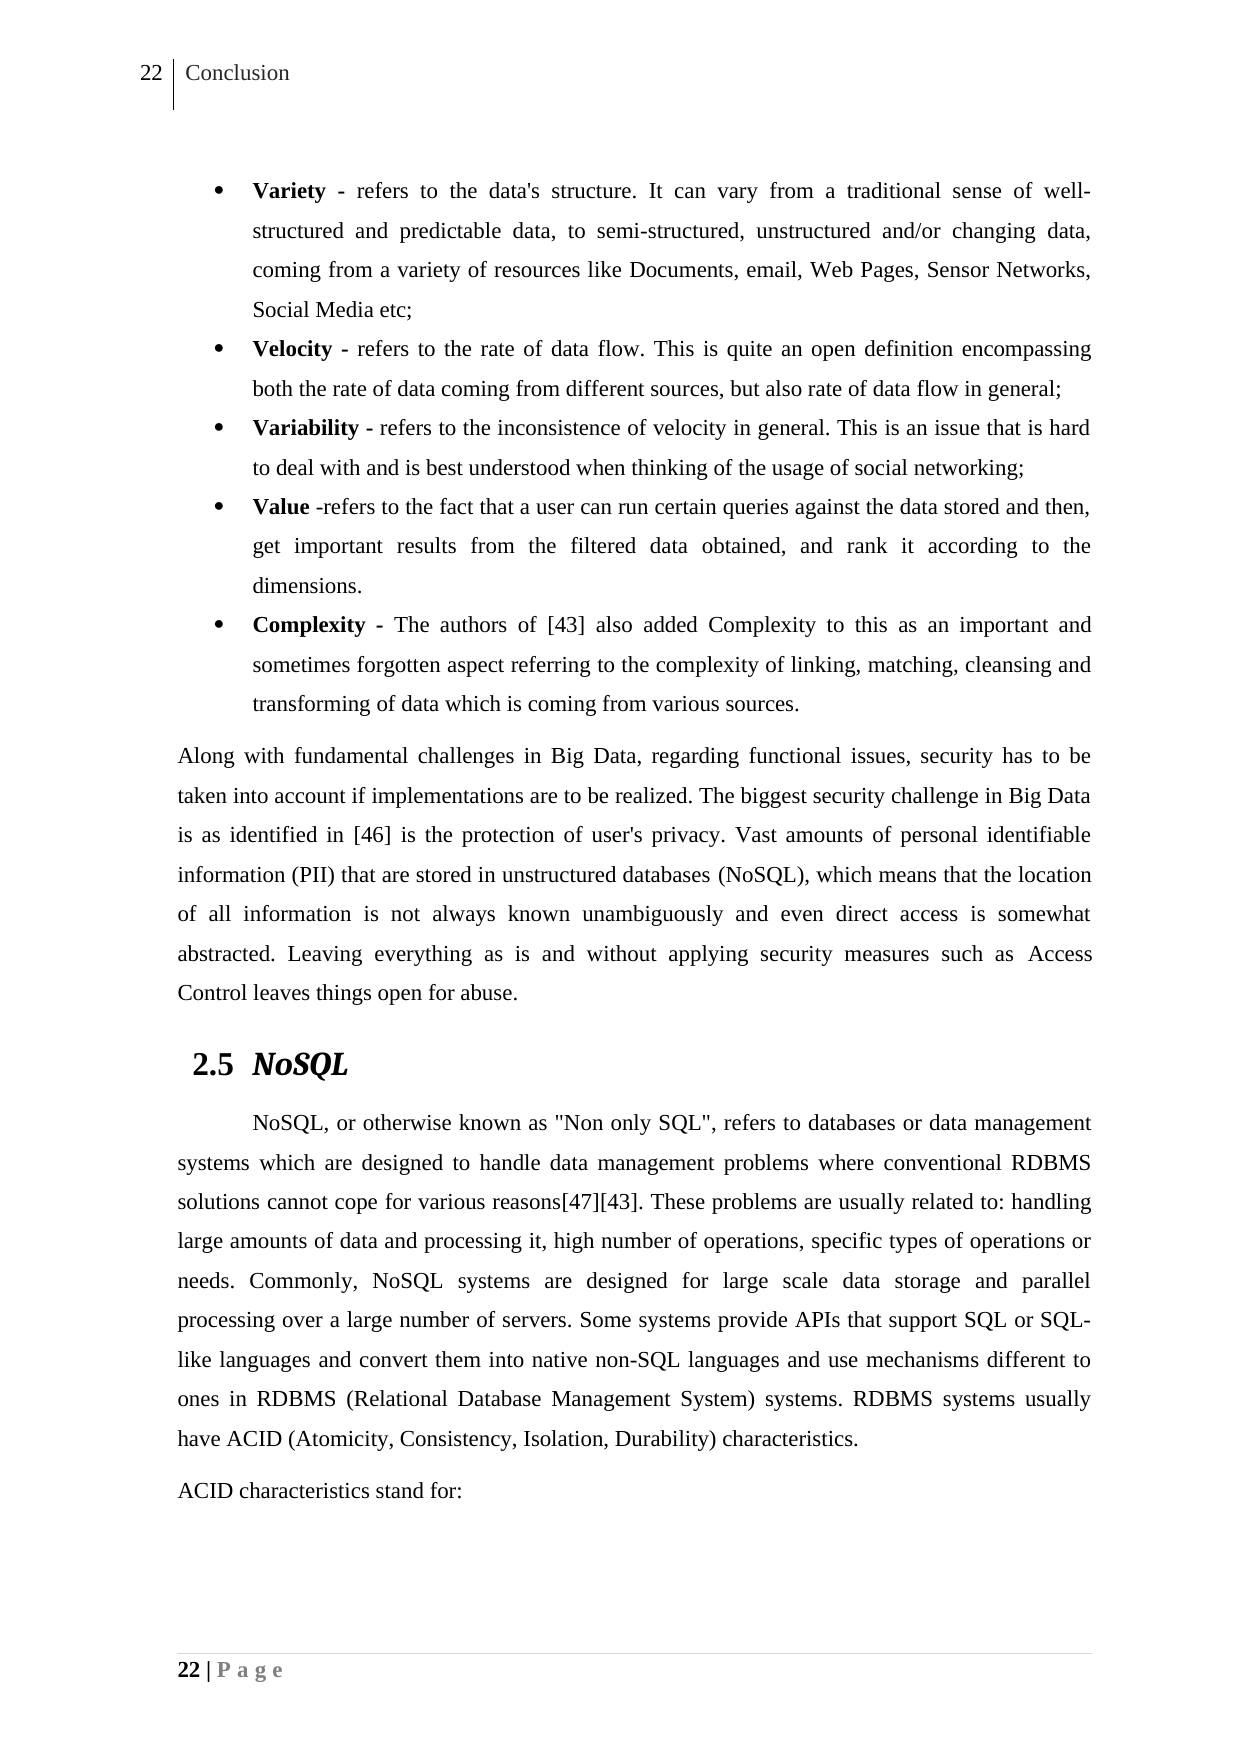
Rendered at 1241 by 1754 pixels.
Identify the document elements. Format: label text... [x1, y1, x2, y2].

list Complexity - The authors of also added Complexity to this as an important and sometimes forgotten aspect referring to the complexity of linking, matching, cleansing and transforming of data which is coming from various sources. [215, 611, 1092, 717]
text ACID characteristics stand for: [177, 1477, 1092, 1503]
list Variety - refers to the data's structure. It can vary from a traditional sense of well-structured and predictable data, to semi-structured, unstructured and/or changing data, coming from a variety of resources like Documents, email, Web Pages, Sensor Networks, Social Media etc; [215, 177, 1092, 322]
text Along with fundamental challenges in Big Data, regarding functional issues, security has to be taken into account if implementations are to be realized. The biggest security challenge in Big Data is as identified in is the protection of user's privacy. Vast amounts of personal identifiable information (PII) that are stored in unstructured databases (NoSQL), which means that the location of all information is not always known unambiguously and even direct access is somewhat abstracted. Leaving everything as is and without applying security measures such as Access Control leaves things open for abuse. [177, 742, 1092, 1006]
list Variability - refers to the inconsistence of velocity in general. This is an issue that is hard to deal with and is best understood when thinking of the usage of social networking; [215, 414, 1092, 480]
subtitle NoSQL [192, 1044, 1092, 1083]
list Value -refers to the fact that a user can run certain queries against the data stored and then, get important results from the filtered data obtained, and rank it according to the dimensions. [215, 493, 1092, 598]
text NoSQL, or otherwise known as "Non only SQL", refers to databases or data management systems which are designed to handle data management problems where conventional RDBMS solutions cannot cope for various reasons. These problems are usually related to: handling large amounts of data and processing it, high number of operations, specific types of operations or needs. Commonly, NoSQL systems are designed for large scale data storage and parallel processing over a large number of servers. Some systems provide APIs that support SQL or SQL-like languages and convert them into native non-SQL languages and use mechanisms different to ones in RDBMS (Relational Database Management System) systems. RDBMS systems usually have ACID (Atomicity, Consistency, Isolation, Durability) characteristics. [177, 1109, 1092, 1451]
list Velocity - refers to the rate of data flow. This is quite an open definition encompassing both the rate of data coming from different sources, but also rate of data flow in general; [215, 335, 1092, 401]
